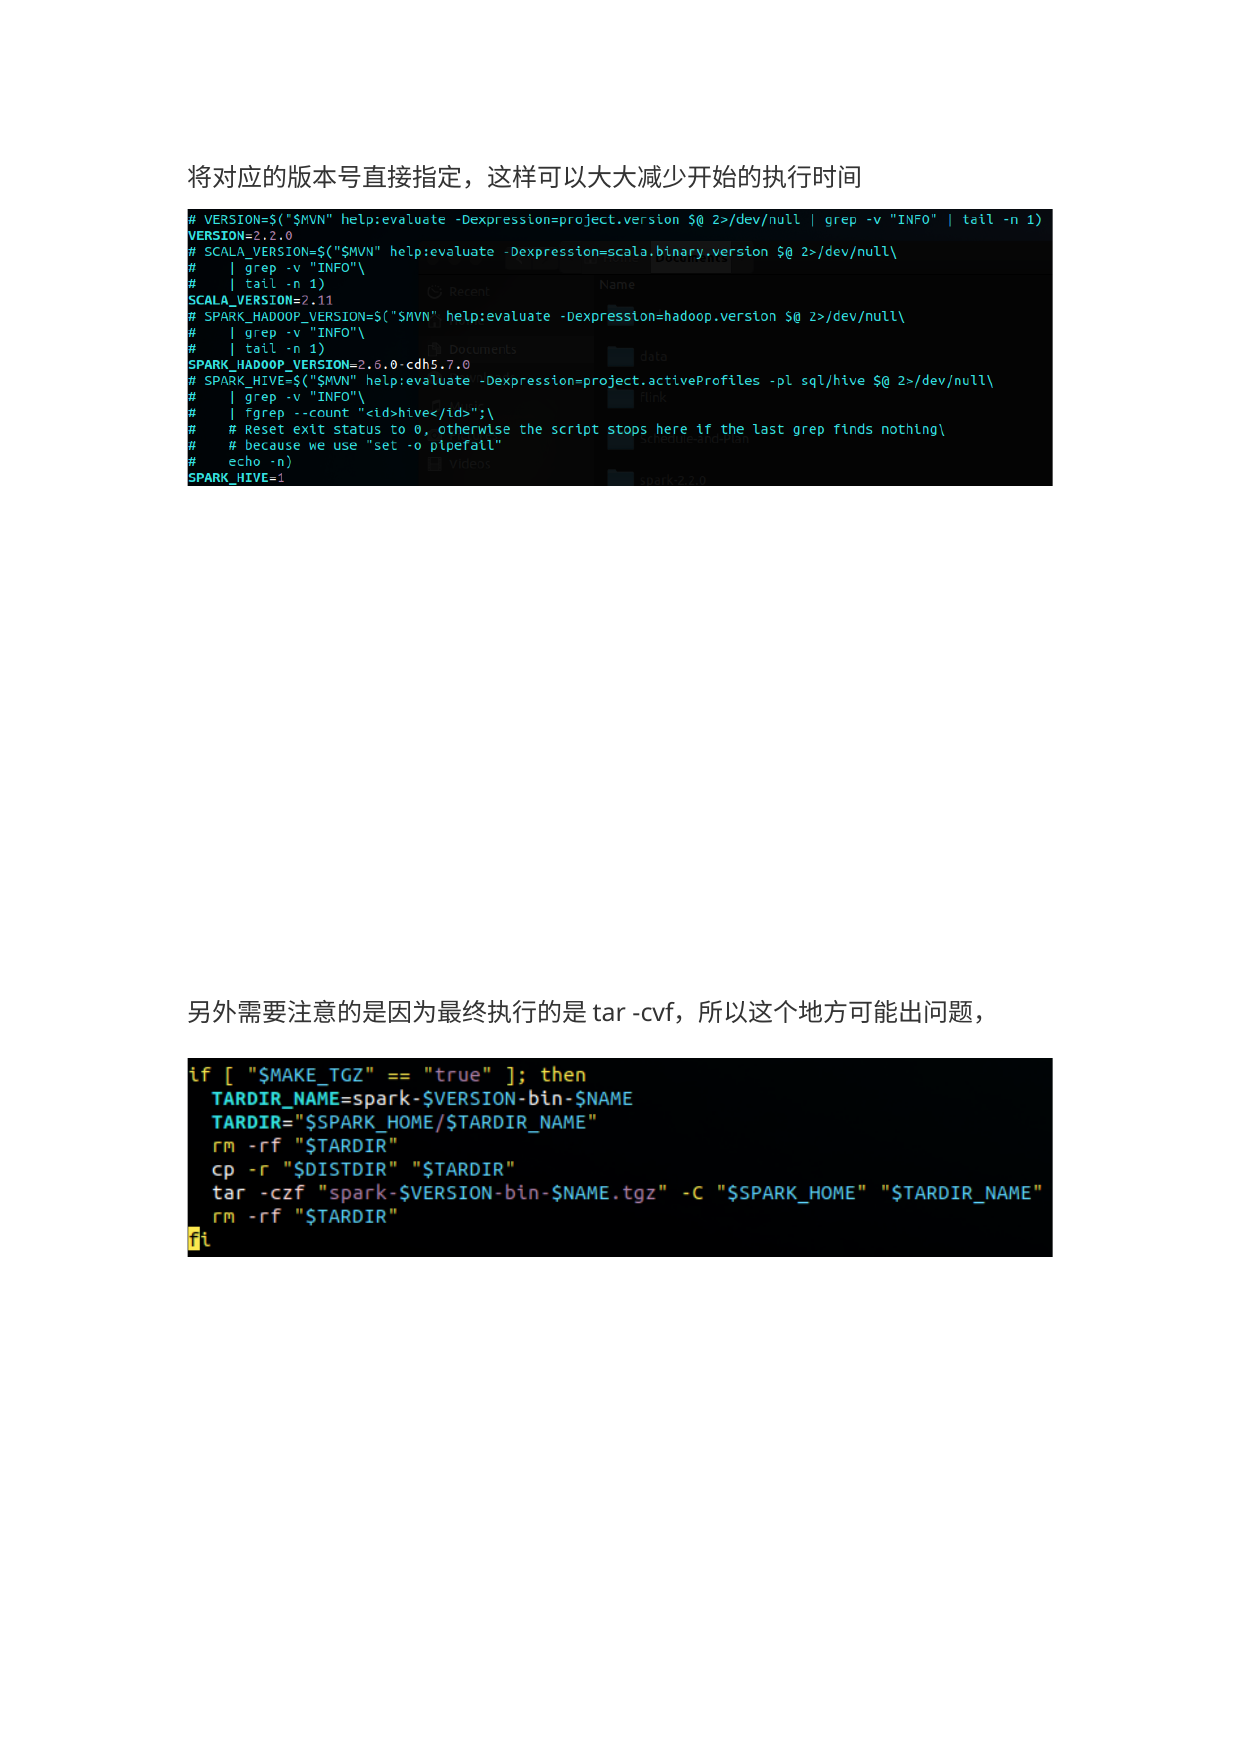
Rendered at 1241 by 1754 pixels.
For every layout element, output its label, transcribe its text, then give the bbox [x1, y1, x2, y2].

picture [187, 1058, 1053, 1257]
text 将对应的版本号直接指定，这样可以大大减少开始的执行时间 [187, 162, 1053, 194]
picture [187, 209, 1053, 486]
text 另外需要注意的是因为最终执行的是tar -cvf，所以这个地方可能出问题， [187, 979, 1053, 1044]
